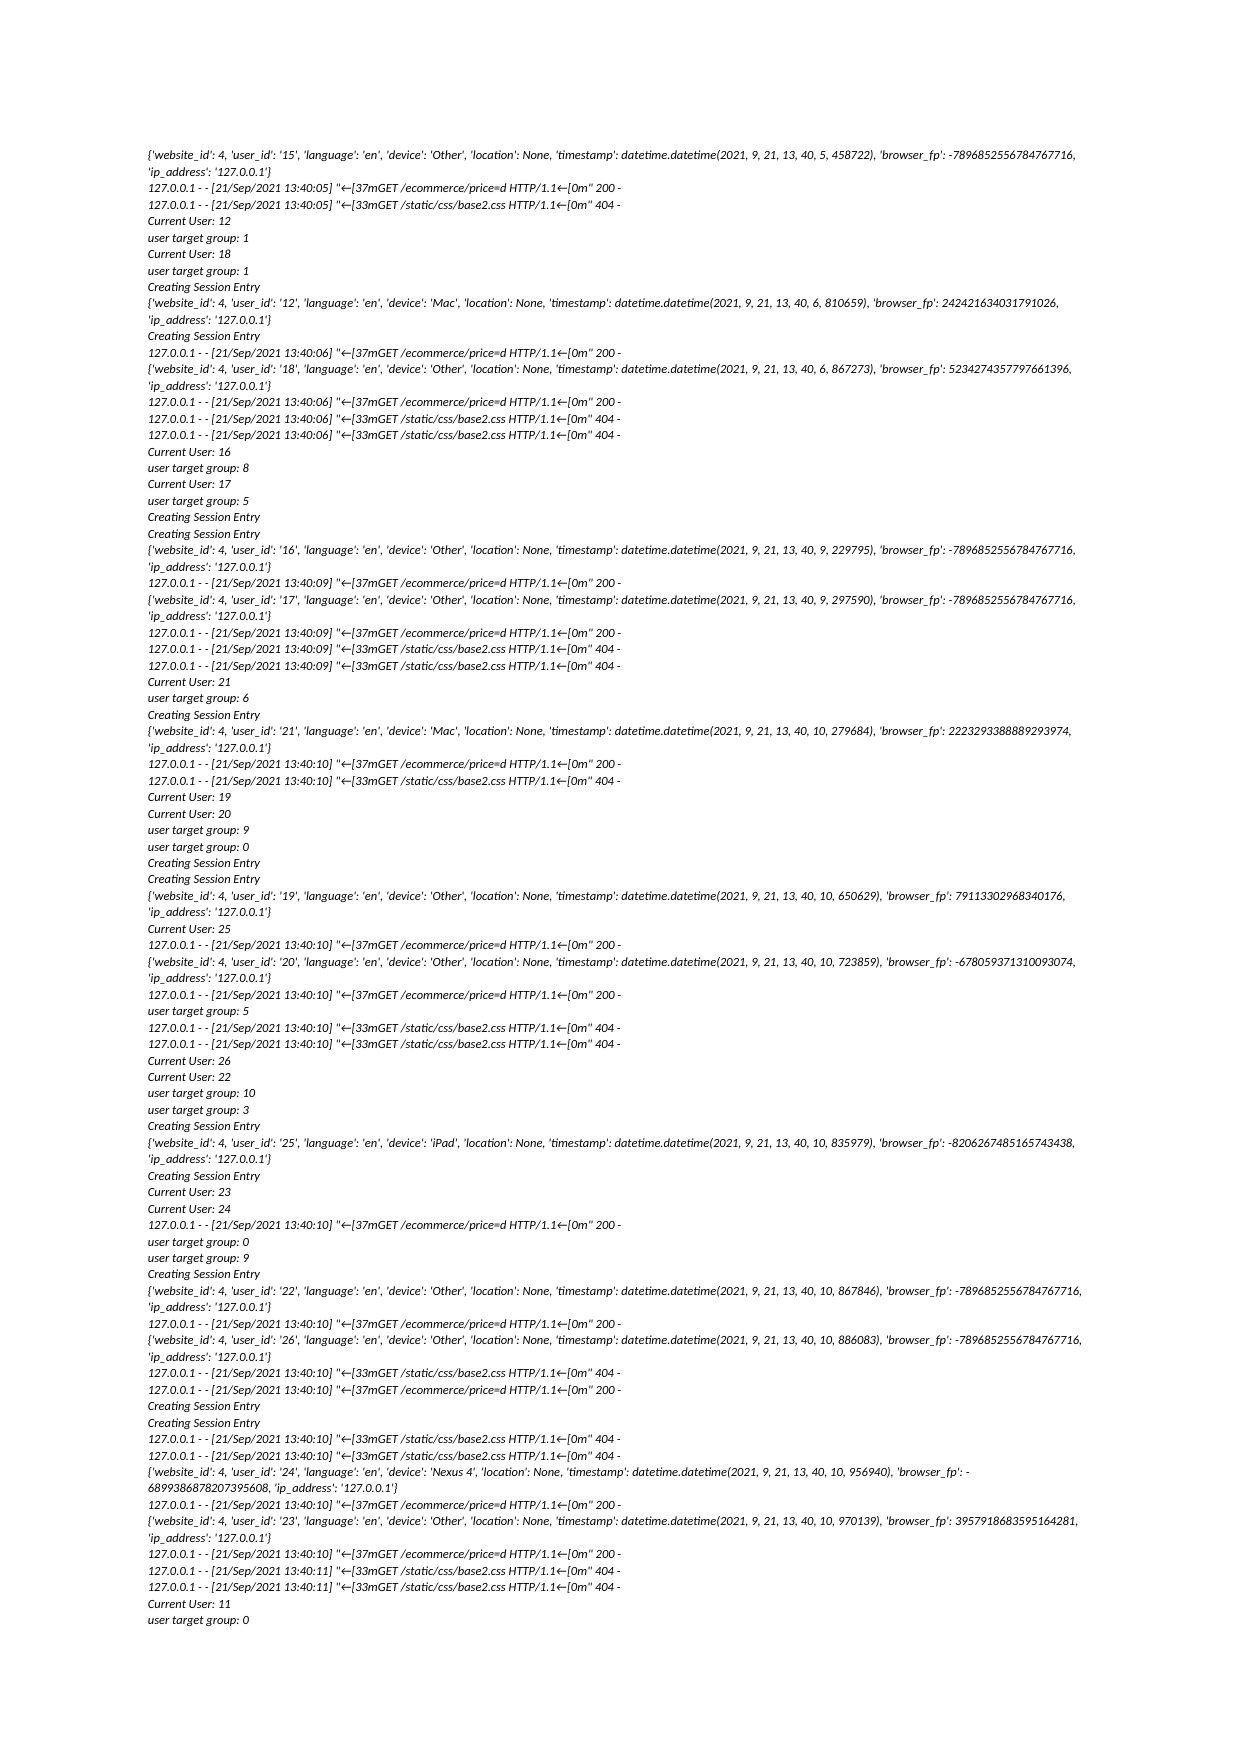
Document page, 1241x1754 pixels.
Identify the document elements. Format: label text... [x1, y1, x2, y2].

text Creating Session Entry [148, 329, 1093, 344]
text user target group: 0 [148, 1612, 1093, 1628]
text Creating Session Entry [148, 279, 1093, 294]
text 127.0.0.1 - - [21/Sep/2021 13:40:09] "←[37mGET /ecommerce/price=d HTTP/1.1←[0m" 200 - [148, 576, 1093, 591]
text {'website_id': 4, 'user_id': '26', 'language': 'en', 'device': 'Other', 'location': None, 'timestamp': datetime.datetime(2021, 9, 21, 13, 40, 10, 886083), 'browser_fp': -7896852556784767716, 'ip_address': '127.0.0.1'} [148, 1333, 1093, 1364]
text Current User: 18 [148, 246, 1093, 262]
text user target group: 10 [148, 1086, 1093, 1101]
text 127.0.0.1 - - [21/Sep/2021 13:40:06] "←[37mGET /ecommerce/price=d HTTP/1.1←[0m" 200 - [148, 394, 1093, 410]
text Creating Session Entry [148, 526, 1093, 541]
text Current User: 22 [148, 1069, 1093, 1084]
text {'website_id': 4, 'user_id': '19', 'language': 'en', 'device': 'Other', 'location': None, 'timestamp': datetime.datetime(2021, 9, 21, 13, 40, 10, 650629), 'browser_fp': 79113302968340176, 'ip_address': '127.0.0.1'} [148, 888, 1093, 920]
text {'website_id': 4, 'user_id': '17', 'language': 'en', 'device': 'Other', 'location': None, 'timestamp': datetime.datetime(2021, 9, 21, 13, 40, 9, 297590), 'browser_fp': -7896852556784767716, 'ip_address': '127.0.0.1'} [148, 592, 1093, 624]
text {'website_id': 4, 'user_id': '16', 'language': 'en', 'device': 'Other', 'location': None, 'timestamp': datetime.datetime(2021, 9, 21, 13, 40, 9, 229795), 'browser_fp': -7896852556784767716, 'ip_address': '127.0.0.1'} [148, 543, 1093, 574]
text 127.0.0.1 - - [21/Sep/2021 13:40:10] "←[37mGET /ecommerce/price=d HTTP/1.1←[0m" 200 - [148, 1547, 1093, 1562]
text 127.0.0.1 - - [21/Sep/2021 13:40:10] "←[37mGET /ecommerce/price=d HTTP/1.1←[0m" 200 - [148, 987, 1093, 1002]
text user target group: 6 [148, 691, 1093, 706]
text Current User: 11 [148, 1596, 1093, 1611]
text user target group: 0 [148, 1234, 1093, 1249]
text Creating Session Entry [148, 1415, 1093, 1430]
text user target group: 1 [148, 263, 1093, 278]
text Creating Session Entry [148, 1398, 1093, 1414]
text 127.0.0.1 - - [21/Sep/2021 13:40:05] "←[37mGET /ecommerce/price=d HTTP/1.1←[0m" 200 - [148, 181, 1093, 196]
text Creating Session Entry [148, 1168, 1093, 1183]
text 127.0.0.1 - - [21/Sep/2021 13:40:10] "←[37mGET /ecommerce/price=d HTTP/1.1←[0m" 200 - [148, 1316, 1093, 1331]
text 127.0.0.1 - - [21/Sep/2021 13:40:10] "←[33mGET /static/css/base2.css HTTP/1.1←[0m" 404 - [148, 1020, 1093, 1035]
text {'website_id': 4, 'user_id': '12', 'language': 'en', 'device': 'Mac', 'location': None, 'timestamp': datetime.datetime(2021, 9, 21, 13, 40, 6, 810659), 'browser_fp': 242421634031791026, 'ip_address': '127.0.0.1'} [148, 296, 1093, 327]
text user target group: 9 [148, 822, 1093, 838]
text Current User: 24 [148, 1201, 1093, 1216]
text user target group: 3 [148, 1102, 1093, 1117]
text Creating Session Entry [148, 1267, 1093, 1282]
text 127.0.0.1 - - [21/Sep/2021 13:40:05] "←[33mGET /static/css/base2.css HTTP/1.1←[0m" 404 - [148, 197, 1093, 212]
text {'website_id': 4, 'user_id': '23', 'language': 'en', 'device': 'Other', 'location': None, 'timestamp': datetime.datetime(2021, 9, 21, 13, 40, 10, 970139), 'browser_fp': 3957918683595164281, 'ip_address': '127.0.0.1'} [148, 1514, 1093, 1545]
text 127.0.0.1 - - [21/Sep/2021 13:40:10] "←[33mGET /static/css/base2.css HTTP/1.1←[0m" 404 - [148, 1036, 1093, 1052]
text {'website_id': 4, 'user_id': '18', 'language': 'en', 'device': 'Other', 'location': None, 'timestamp': datetime.datetime(2021, 9, 21, 13, 40, 6, 867273), 'browser_fp': 5234274357797661396, 'ip_address': '127.0.0.1'} [148, 362, 1093, 393]
text user target group: 8 [148, 460, 1093, 476]
text Current User: 17 [148, 477, 1093, 492]
text Current User: 26 [148, 1053, 1093, 1068]
text 127.0.0.1 - - [21/Sep/2021 13:40:06] "←[33mGET /static/css/base2.css HTTP/1.1←[0m" 404 - [148, 411, 1093, 426]
text 127.0.0.1 - - [21/Sep/2021 13:40:10] "←[33mGET /static/css/base2.css HTTP/1.1←[0m" 404 - [148, 1366, 1093, 1381]
text 127.0.0.1 - - [21/Sep/2021 13:40:10] "←[37mGET /ecommerce/price=d HTTP/1.1←[0m" 200 - [148, 1497, 1093, 1512]
text 127.0.0.1 - - [21/Sep/2021 13:40:10] "←[37mGET /ecommerce/price=d HTTP/1.1←[0m" 200 - [148, 757, 1093, 772]
text Creating Session Entry [148, 872, 1093, 887]
text user target group: 1 [148, 230, 1093, 245]
text 127.0.0.1 - - [21/Sep/2021 13:40:09] "←[37mGET /ecommerce/price=d HTTP/1.1←[0m" 200 - [148, 625, 1093, 640]
text Current User: 23 [148, 1184, 1093, 1200]
text user target group: 5 [148, 1003, 1093, 1019]
text Creating Session Entry [148, 510, 1093, 525]
text user target group: 0 [148, 839, 1093, 854]
text Current User: 16 [148, 444, 1093, 459]
text Current User: 21 [148, 674, 1093, 689]
text {'website_id': 4, 'user_id': '22', 'language': 'en', 'device': 'Other', 'location': None, 'timestamp': datetime.datetime(2021, 9, 21, 13, 40, 10, 867846), 'browser_fp': -7896852556784767716, 'ip_address': '127.0.0.1'} [148, 1283, 1093, 1315]
text {'website_id': 4, 'user_id': '25', 'language': 'en', 'device': 'iPad', 'location': None, 'timestamp': datetime.datetime(2021, 9, 21, 13, 40, 10, 835979), 'browser_fp': -8206267485165743438, 'ip_address': '127.0.0.1'} [148, 1135, 1093, 1167]
text 127.0.0.1 - - [21/Sep/2021 13:40:09] "←[33mGET /static/css/base2.css HTTP/1.1←[0m" 404 - [148, 658, 1093, 673]
text 127.0.0.1 - - [21/Sep/2021 13:40:09] "←[33mGET /static/css/base2.css HTTP/1.1←[0m" 404 - [148, 641, 1093, 657]
text 127.0.0.1 - - [21/Sep/2021 13:40:10] "←[37mGET /ecommerce/price=d HTTP/1.1←[0m" 200 - [148, 1217, 1093, 1233]
text Current User: 20 [148, 806, 1093, 821]
text 127.0.0.1 - - [21/Sep/2021 13:40:10] "←[37mGET /ecommerce/price=d HTTP/1.1←[0m" 200 - [148, 1382, 1093, 1397]
text user target group: 9 [148, 1250, 1093, 1266]
text 127.0.0.1 - - [21/Sep/2021 13:40:06] "←[33mGET /static/css/base2.css HTTP/1.1←[0m" 404 - [148, 427, 1093, 443]
text Creating Session Entry [148, 707, 1093, 722]
text {'website_id': 4, 'user_id': '24', 'language': 'en', 'device': 'Nexus 4', 'location': None, 'timestamp': datetime.datetime(2021, 9, 21, 13, 40, 10, 956940), 'browser_fp': -6899386878207395608, 'ip_address': '127.0.0.1'} [148, 1464, 1093, 1496]
text Creating Session Entry [148, 1119, 1093, 1134]
text {'website_id': 4, 'user_id': '20', 'language': 'en', 'device': 'Other', 'location': None, 'timestamp': datetime.datetime(2021, 9, 21, 13, 40, 10, 723859), 'browser_fp': -678059371310093074, 'ip_address': '127.0.0.1'} [148, 954, 1093, 986]
text {'website_id': 4, 'user_id': '15', 'language': 'en', 'device': 'Other', 'location': None, 'timestamp': datetime.datetime(2021, 9, 21, 13, 40, 5, 458722), 'browser_fp': -7896852556784767716, 'ip_address': '127.0.0.1'} [148, 148, 1093, 179]
text Creating Session Entry [148, 855, 1093, 871]
text 127.0.0.1 - - [21/Sep/2021 13:40:10] "←[37mGET /ecommerce/price=d HTTP/1.1←[0m" 200 - [148, 938, 1093, 953]
text {'website_id': 4, 'user_id': '21', 'language': 'en', 'device': 'Mac', 'location': None, 'timestamp': datetime.datetime(2021, 9, 21, 13, 40, 10, 279684), 'browser_fp': 2223293388889293974, 'ip_address': '127.0.0.1'} [148, 724, 1093, 755]
text 127.0.0.1 - - [21/Sep/2021 13:40:11] "←[33mGET /static/css/base2.css HTTP/1.1←[0m" 404 - [148, 1579, 1093, 1595]
text 127.0.0.1 - - [21/Sep/2021 13:40:11] "←[33mGET /static/css/base2.css HTTP/1.1←[0m" 404 - [148, 1563, 1093, 1578]
text 127.0.0.1 - - [21/Sep/2021 13:40:10] "←[33mGET /static/css/base2.css HTTP/1.1←[0m" 404 - [148, 773, 1093, 788]
text 127.0.0.1 - - [21/Sep/2021 13:40:10] "←[33mGET /static/css/base2.css HTTP/1.1←[0m" 404 - [148, 1448, 1093, 1463]
text Current User: 12 [148, 213, 1093, 229]
text Current User: 25 [148, 921, 1093, 936]
text Current User: 19 [148, 789, 1093, 805]
text 127.0.0.1 - - [21/Sep/2021 13:40:10] "←[33mGET /static/css/base2.css HTTP/1.1←[0m" 404 - [148, 1431, 1093, 1447]
text user target group: 5 [148, 493, 1093, 508]
text 127.0.0.1 - - [21/Sep/2021 13:40:06] "←[37mGET /ecommerce/price=d HTTP/1.1←[0m" 200 - [148, 345, 1093, 360]
